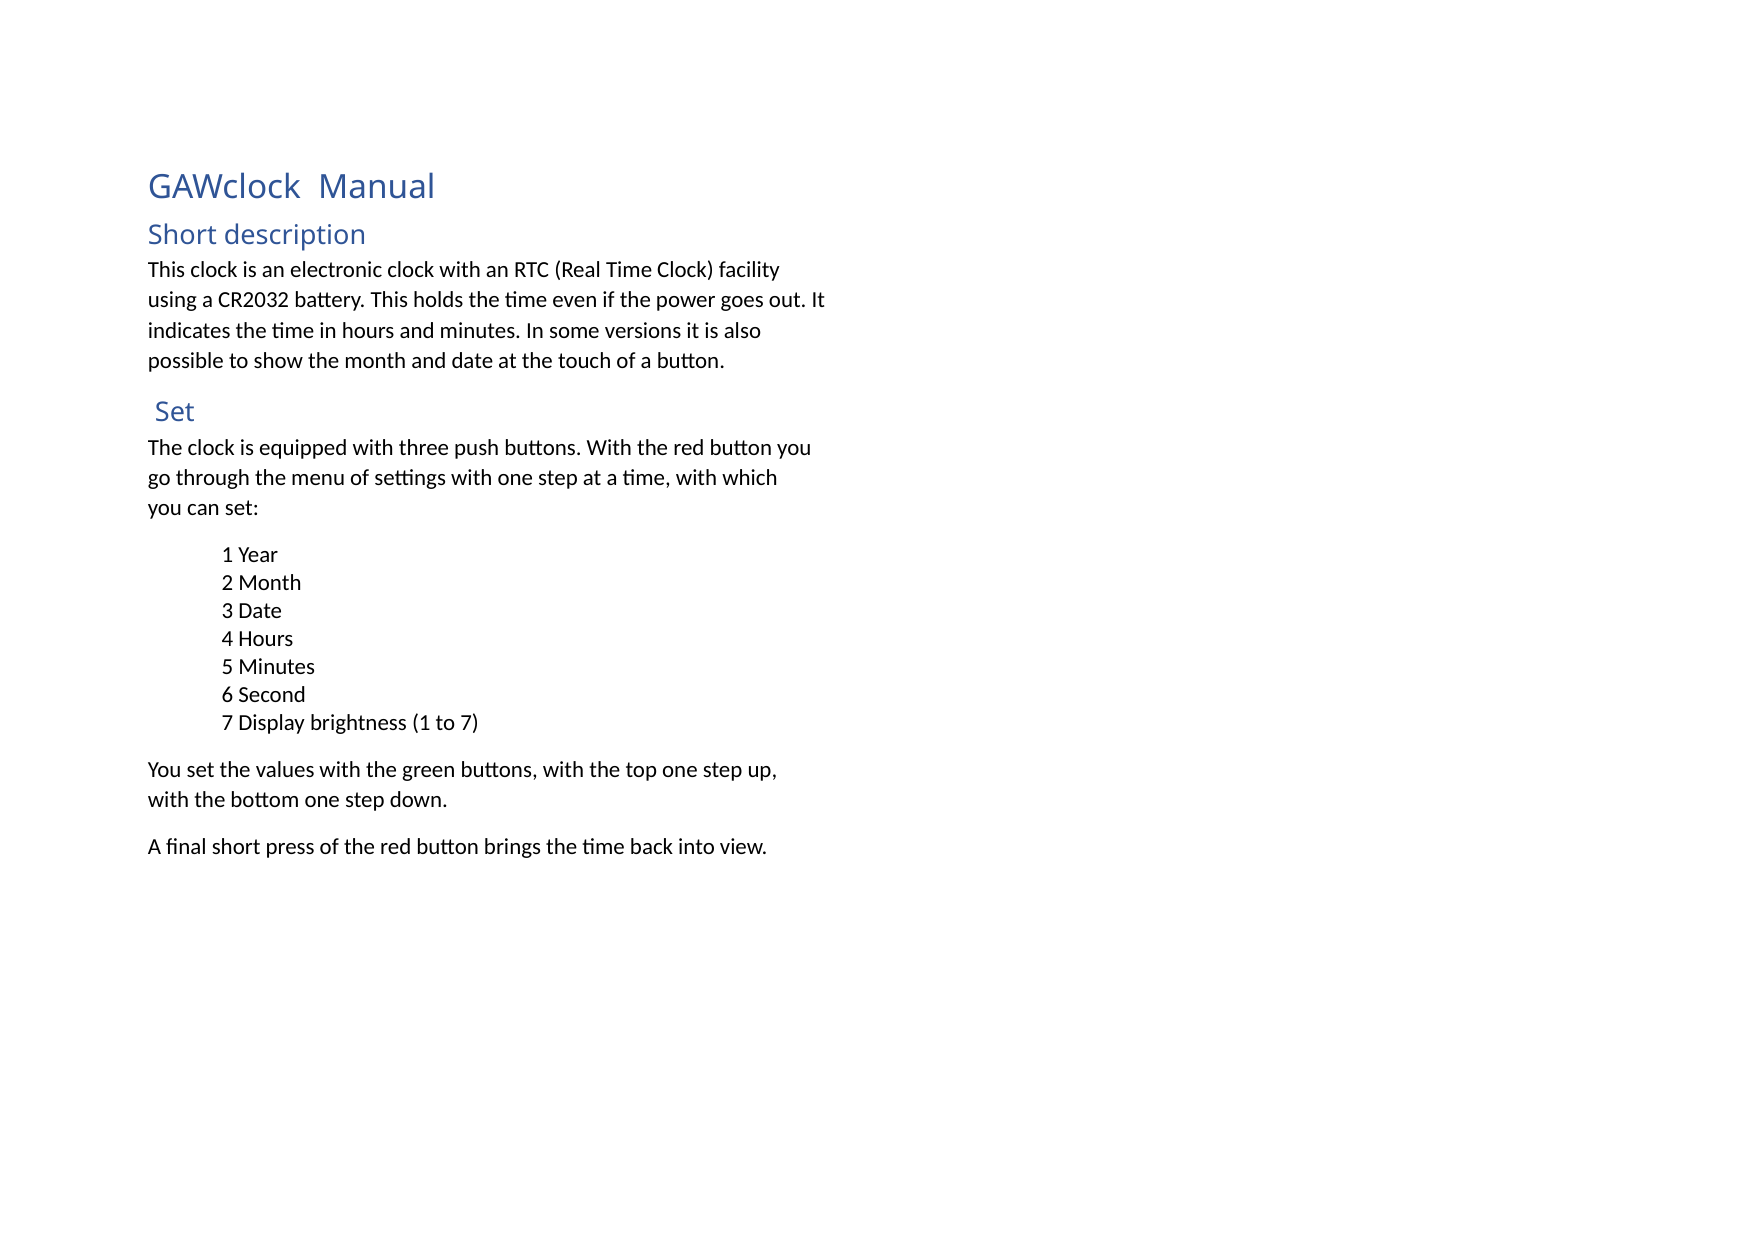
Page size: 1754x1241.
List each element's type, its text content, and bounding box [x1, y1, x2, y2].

text 3 Date [221, 596, 843, 624]
text The clock is equipped with three push buttons. With the red button you go through the menu of settings with one step at a time, with which you can set: [148, 433, 814, 521]
subtitle Set [148, 393, 858, 430]
text 2 Month [221, 568, 843, 596]
text A final short press of the red button brings the time back into view. [148, 832, 814, 860]
subtitle GAWclock Manual [148, 162, 858, 208]
text 5 Minutes [221, 652, 843, 680]
text 4 Hours [221, 624, 843, 652]
text 7 Display brightness (1 to 7) [221, 708, 814, 736]
text This clock is an electronic clock with an RTC (Real Time Clock) facility using a CR2032 battery. This holds the time even if the power goes out. It indicates the time in hours and minutes. In some versions it is also possible to show the month and date at the touch of a button. [148, 255, 827, 374]
text You set the values with the green buttons, with the top one step up, with the bottom one step down. [148, 755, 814, 813]
subtitle Short description [148, 216, 858, 252]
text 1 Year [221, 540, 843, 568]
text 6 Second [221, 680, 843, 708]
